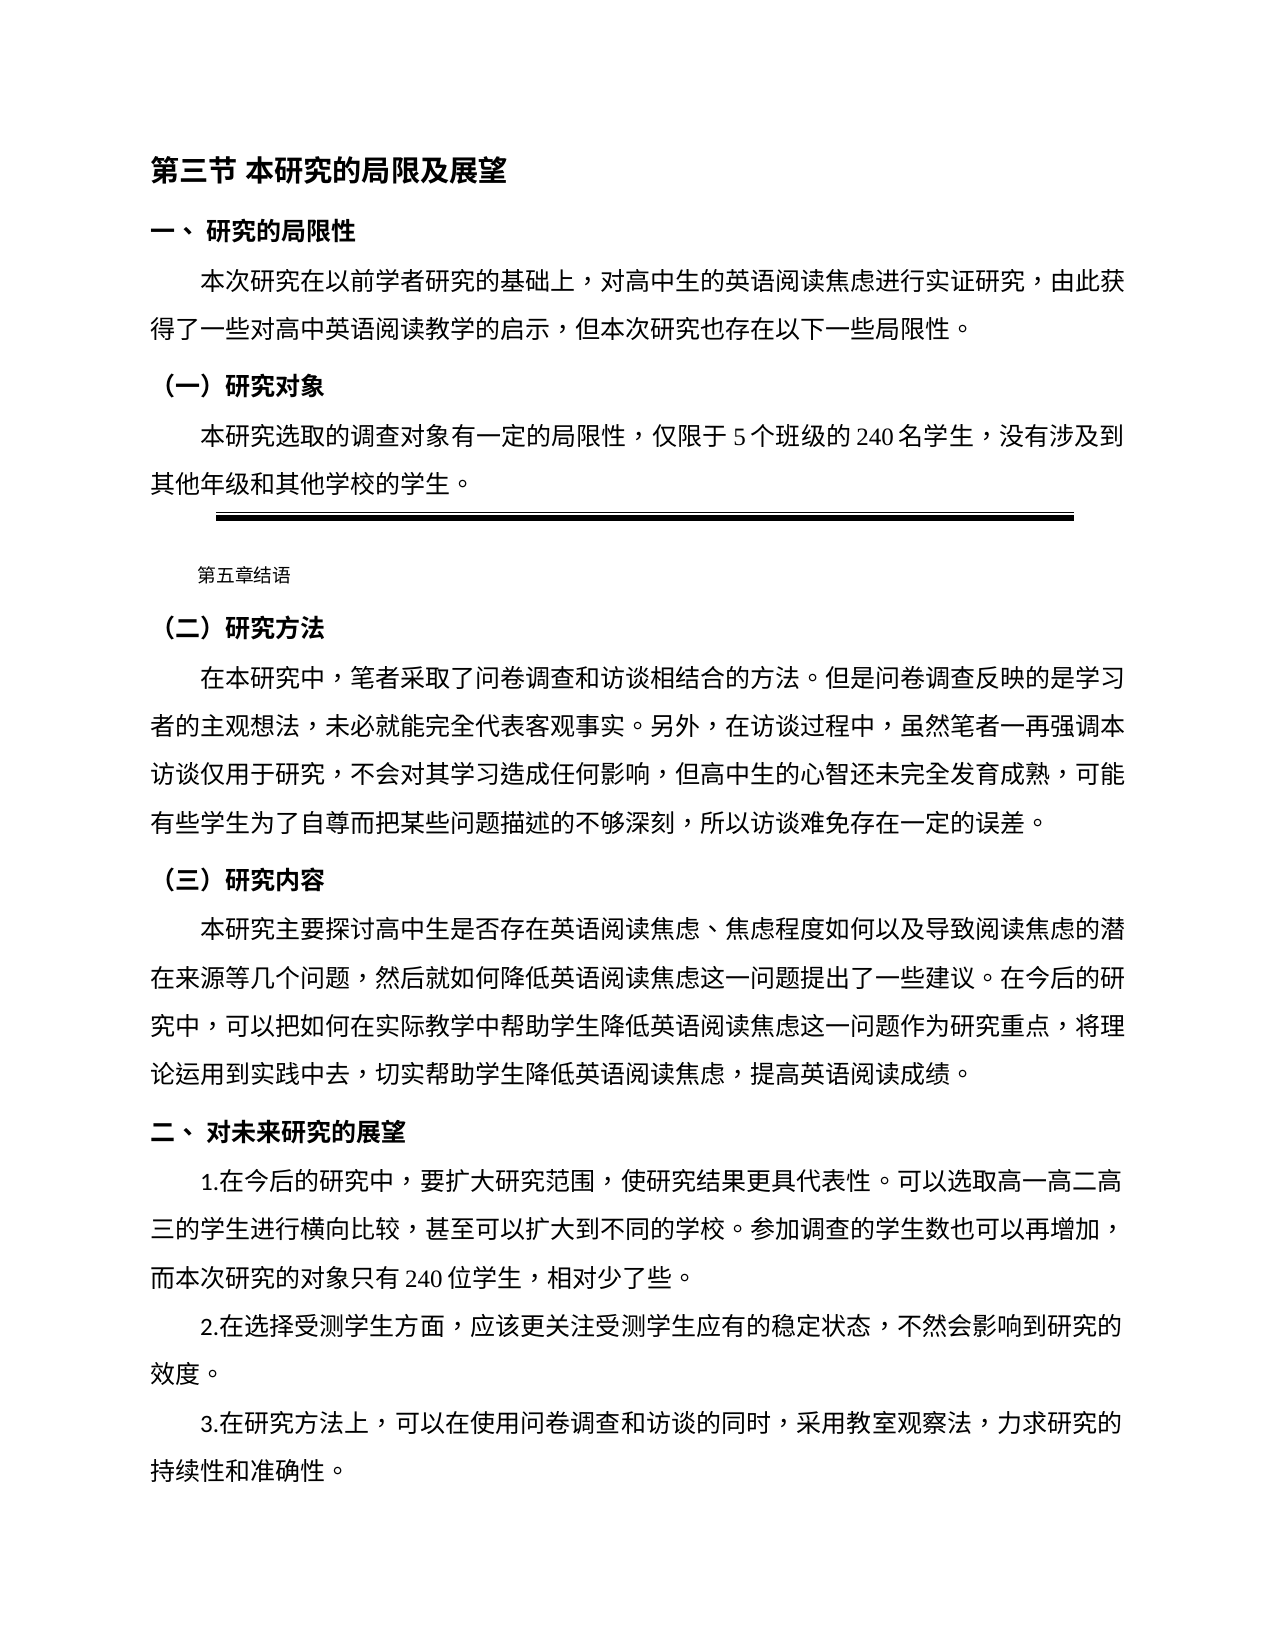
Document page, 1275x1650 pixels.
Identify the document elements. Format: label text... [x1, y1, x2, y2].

subtitle 一、 研究的局限性 [150, 214, 1125, 248]
subtitle （二）研究方法 [150, 611, 1125, 645]
text 1.在今后的研究中，要扩大研究范围，使研究结果更具代表性。可以选取高一高二高三的学生进行横向比较，甚至可以扩大到不同的学校。参加调查的学生数也可以再增加，而本次研究的对象只有240位学生，相对少了些。 [150, 1148, 1125, 1293]
text 3.在研究方法上，可以在使用问卷调查和访谈的同时，采用教室观察法，力求研究的持续性和准确性。 [150, 1390, 1125, 1487]
subtitle 第三节 本研究的局限及展望 [150, 150, 1125, 190]
subtitle 二、 对未来研究的展望 [150, 1114, 1125, 1148]
text 本研究选取的调查对象有一定的局限性，仅限于5个班级的240名学生，没有涉及到其他年级和其他学校的学生。 [150, 403, 1125, 499]
text 本研究主要探讨高中生是否存在英语阅读焦虑、焦虑程度如何以及导致阅读焦虑的潜在来源等几个问题，然后就如何降低英语阅读焦虑这一问题提出了一些建议。在今后的研究中，可以把如何在实际教学中帮助学生降低英语阅读焦虑这一问题作为研究重点，将理论运用到实践中去，切实帮助学生降低英语阅读焦虑，提高英语阅读成绩。 [150, 897, 1125, 1090]
subtitle （三）研究内容 [150, 863, 1125, 897]
text 2.在选择受测学生方面，应该更关注受测学生应有的稳定状态，不然会影响到研究的效度。 [150, 1293, 1125, 1390]
text 本次研究在以前学者研究的基础上，对高中生的英语阅读焦虑进行实证研究，由此获得了一些对高中英语阅读教学的启示，但本次研究也存在以下一些局限性。 [150, 248, 1125, 344]
subtitle （一）研究对象 [150, 369, 1125, 403]
text 在本研究中，笔者采取了问卷调查和访谈相结合的方法。但是问卷调查反映的是学习者的主观想法，未必就能完全代表客观事实。另外，在访谈过程中，虽然笔者一再强调本访谈仅用于研究，不会对其学习造成任何影响，但高中生的心智还未完全发育成熟，可能有些学生为了自尊而把某些问题描述的不够深刻，所以访谈难免存在一定的误差。 [150, 645, 1125, 838]
text 第五章结语 [150, 543, 1125, 587]
